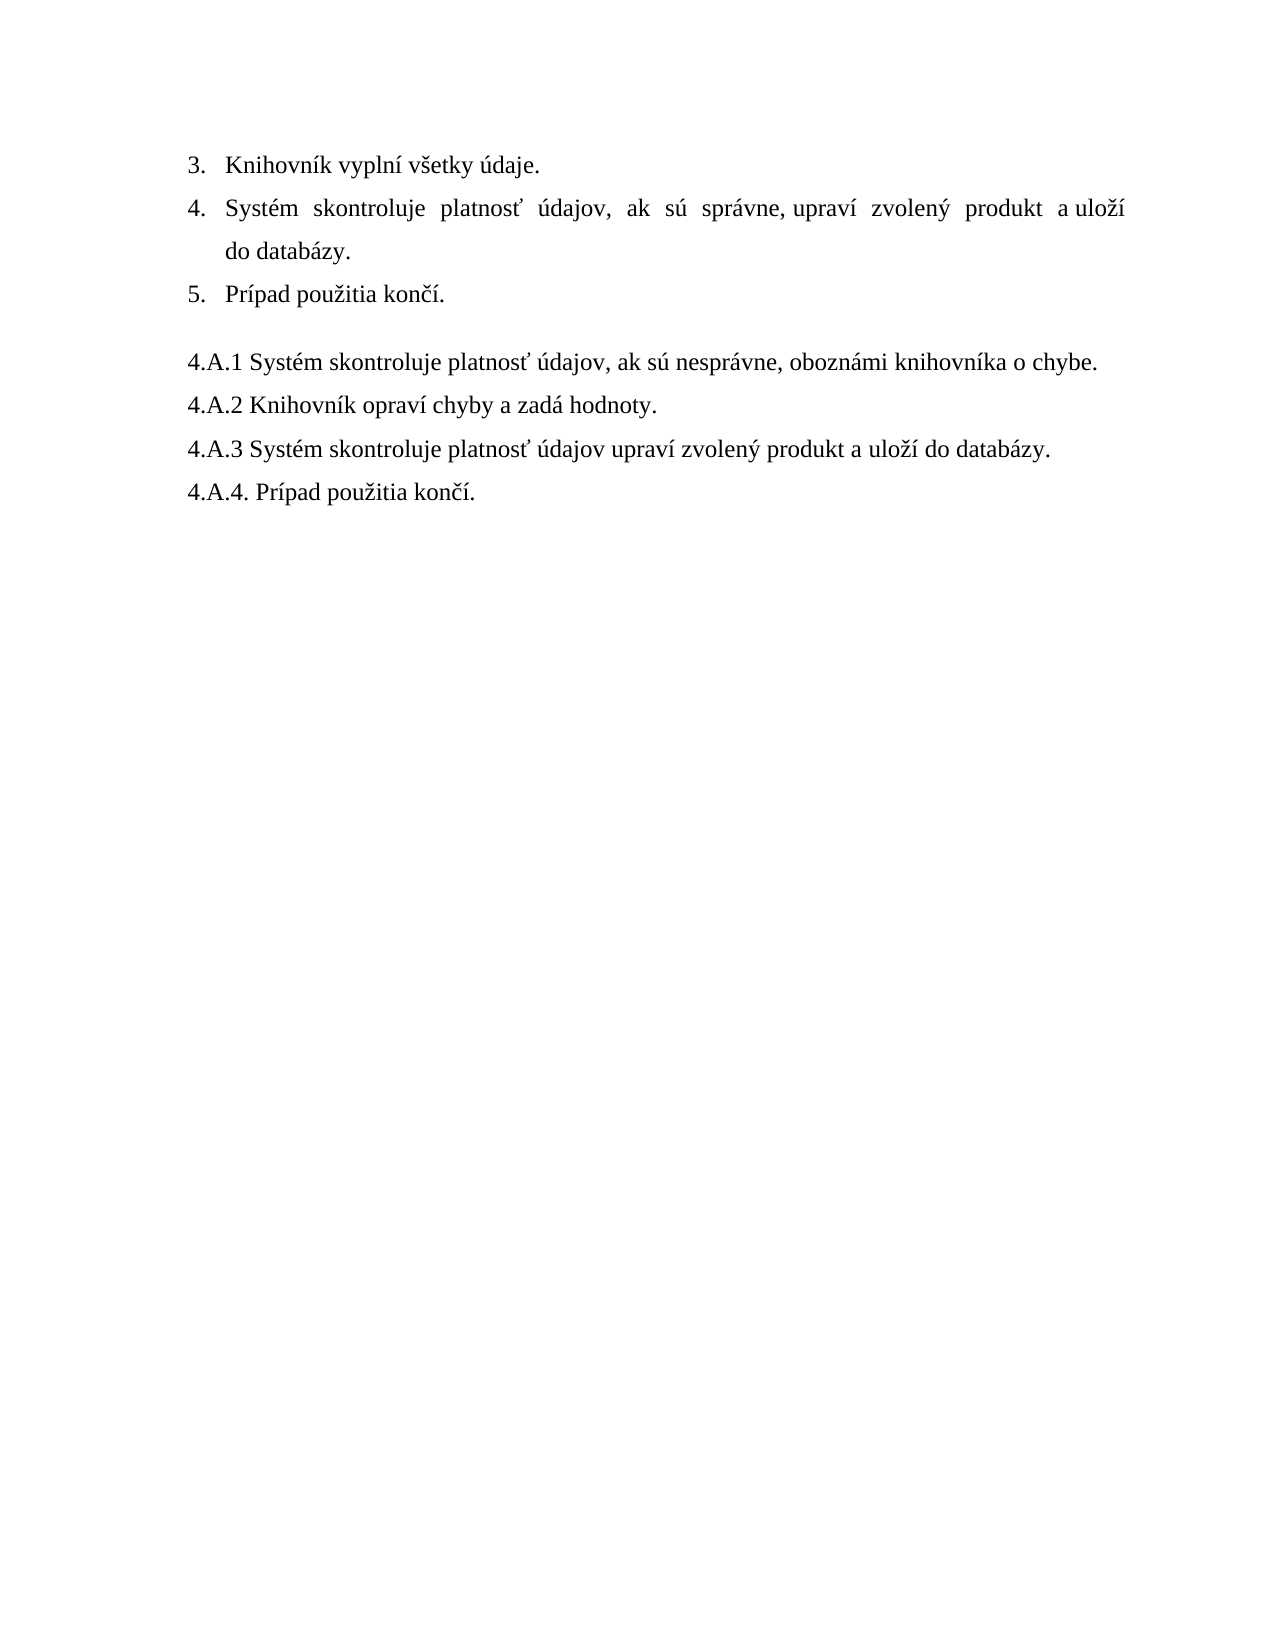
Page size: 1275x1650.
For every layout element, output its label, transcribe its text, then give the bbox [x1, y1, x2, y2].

text 4.A.1 Systém skontroluje platnosť údajov, ak sú nesprávne, oboznámi knihovníka o chybe. [187, 347, 1125, 376]
list Knihovník vyplní všetky údaje. [187, 150, 1125, 179]
list Systém skontroluje platnosť údajov, ak sú správne, upraví zvolený produkt a uloží do databázy. [187, 193, 1125, 265]
text 4.A.2 Knihovník opraví chyby a zadá hodnoty. [187, 391, 1125, 419]
text 4.A.4. Prípad použitia končí. [187, 477, 1125, 506]
text 4.A.3 Systém skontroluje platnosť údajov upraví zvolený produkt a uloží do databázy. [187, 434, 1125, 462]
list Prípad použitia končí. [187, 279, 1125, 308]
